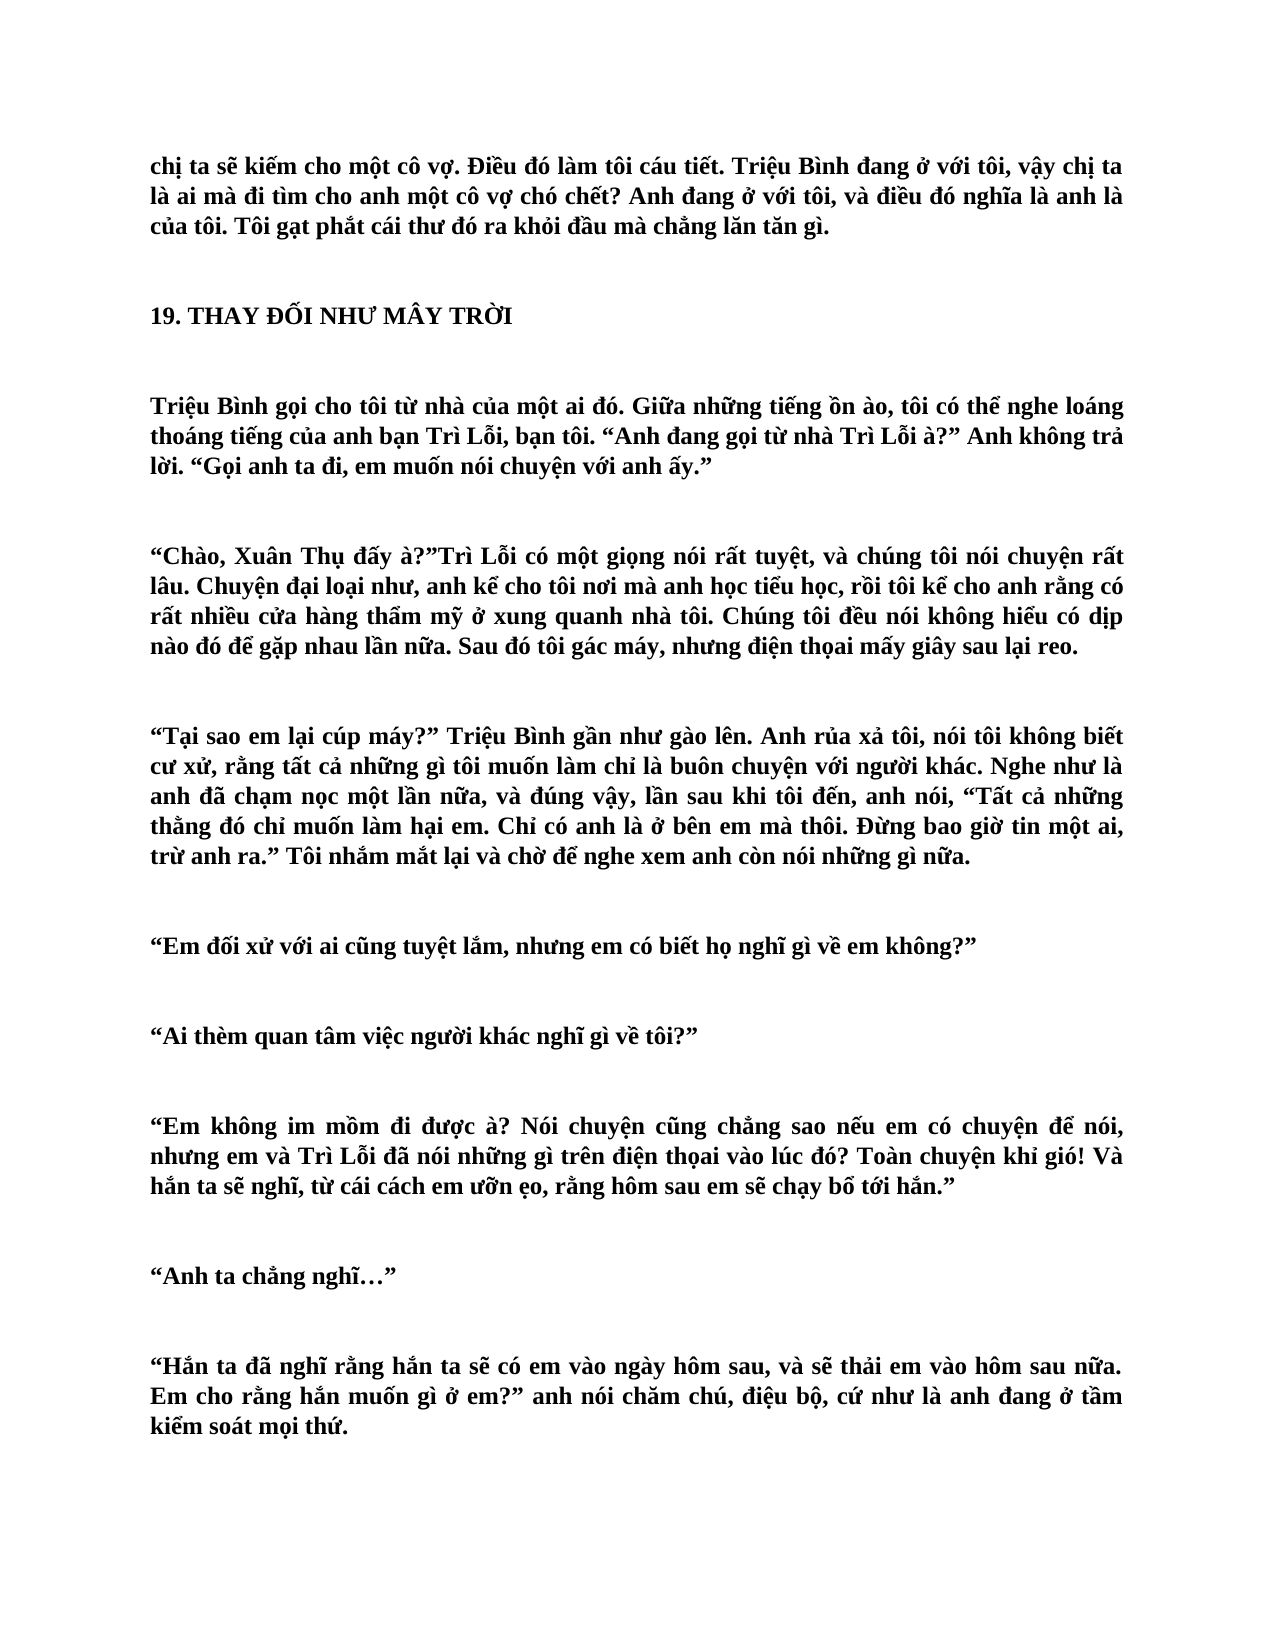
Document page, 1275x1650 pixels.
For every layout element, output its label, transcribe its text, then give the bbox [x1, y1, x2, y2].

text “Anh ta chẳng nghĩ…” [150, 1260, 1125, 1290]
text “Ai thèm quan tâm việc người khác nghĩ gì về tôi?” [150, 1020, 1125, 1050]
text “Chào, Xuân Thụ đấy à?”Trì Lỗi có một giọng nói rất tuyệt, và chúng tôi nói chuyện rất lâu. Chuyện đại loại như, anh kể cho tôi nơi mà anh học tiểu học, rồi tôi kể cho anh rằng có rất nhiều cửa hàng thẩm mỹ ở xung quanh nhà tôi. Chúng tôi đều nói không hiểu có dịp nào đó để gặp nhau lần nữa. Sau đó tôi gác máy, nhưng điện thọai mấy giây sau lại reo. [150, 540, 1125, 660]
text “Tại sao em lại cúp máy?” Triệu Bình gần như gào lên. Anh rủa xả tôi, nói tôi không biết cư xử, rằng tất cả những gì tôi muốn làm chỉ là buôn chuyện với người khác. Nghe như là anh đã chạm nọc một lần nữa, và đúng vậy, lần sau khi tôi đến, anh nói, “Tất cả những thằng đó chỉ muốn làm hại em. Chỉ có anh là ở bên em mà thôi. Đừng bao giờ tin một ai, trừ anh ra.” Tôi nhắm mắt lại và chờ để nghe xem anh còn nói những gì nữa. [150, 720, 1125, 870]
text Triệu Bình gọi cho tôi từ nhà của một ai đó. Giữa những tiếng ồn ào, tôi có thể nghe loáng thoáng tiếng của anh bạn Trì Lỗi, bạn tôi. “Anh đang gọi từ nhà Trì Lỗi à?” Anh không trả lời. “Gọi anh ta đi, em muốn nói chuyện với anh ấy.” [150, 390, 1125, 480]
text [150, 150, 1125, 240]
text 19. THAY ĐỐI NHƯ MÂY TRỜI [150, 300, 1125, 330]
text “Em không im mồm đi được à? Nói chuyện cũng chẳng sao nếu em có chuyện để nói, nhưng em và Trì Lỗi đã nói những gì trên điện thọai vào lúc đó? Toàn chuyện khỉ gió! Và hắn ta sẽ nghĩ, từ cái cách em ưỡn ẹo, rằng hôm sau em sẽ chạy bổ tới hắn.” [150, 1110, 1125, 1200]
text “Hắn ta đã nghĩ rằng hắn ta sẽ có em vào ngày hôm sau, và sẽ thải em vào hôm sau nữa. Em cho rằng hắn muốn gì ở em?” anh nói chăm chú, điệu bộ, cứ như là anh đang ở tầm kiểm soát mọi thứ. [150, 1350, 1125, 1440]
text “Em đối xử với ai cũng tuyệt lắm, nhưng em có biết họ nghĩ gì về em không?” [150, 930, 1125, 960]
